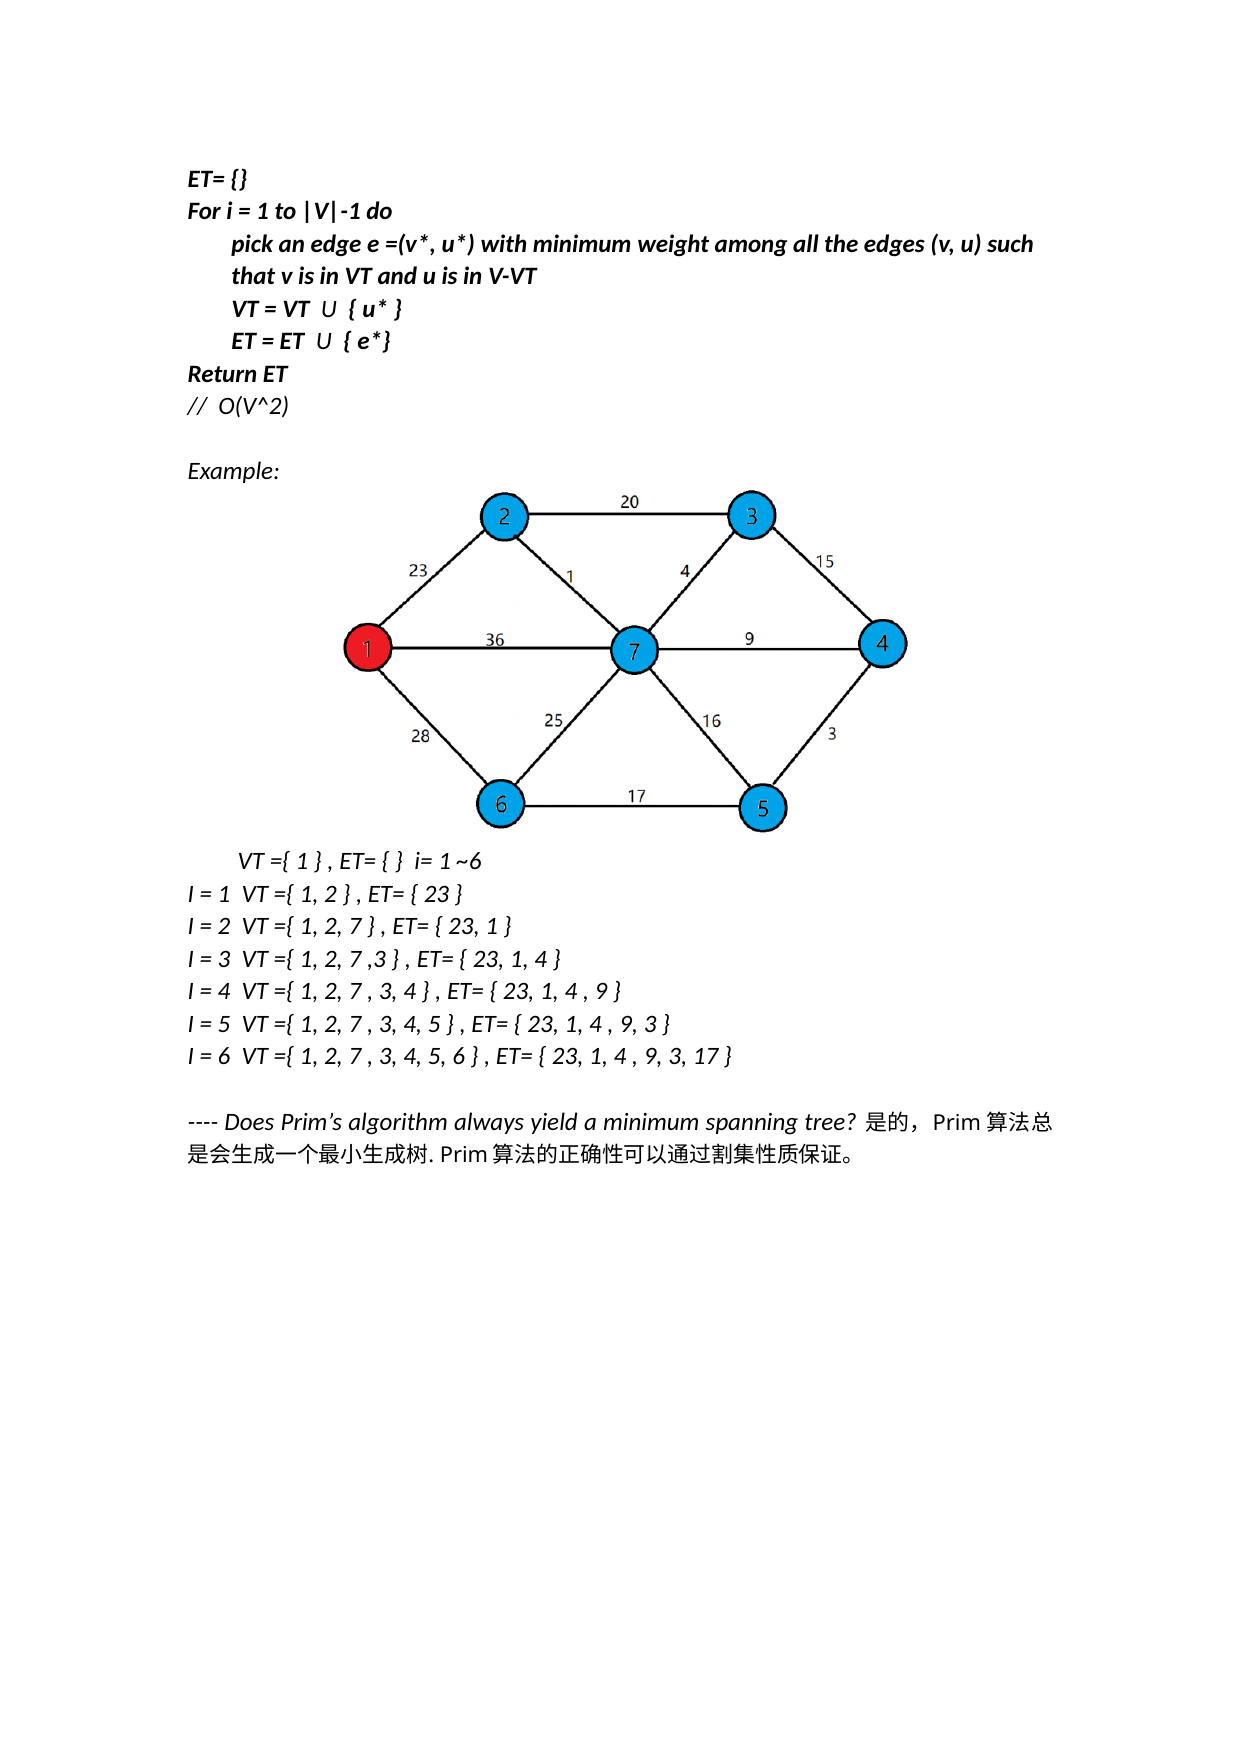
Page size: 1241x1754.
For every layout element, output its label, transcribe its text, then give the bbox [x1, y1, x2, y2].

text For i = 1 to |V|-1 do [187, 194, 1053, 227]
text // O(V^2) [187, 389, 1053, 422]
text Example: [187, 454, 1053, 487]
text VT ={ 1 } , ET= { } i= 1 ~6 [187, 844, 1053, 877]
text ET= {} [187, 162, 1053, 194]
text pick an edge e =(v*, u*) with minimum weight among all the edges (v, u) such [187, 227, 1053, 259]
text I = 6 VT ={ 1, 2, 7 , 3, 4, 5, 6 } , ET= { 23, 1, 4 , 9, 3, 17 } [187, 1039, 1053, 1072]
text ---- Does Prim’s algorithm always yield a minimum spanning tree? 是的，Prim算法总是会生成一个最小生成树. Prim算法的正确性可以通过割集性质保证。 [187, 1104, 1053, 1169]
text VT = VT U { u* } [187, 292, 1053, 324]
text I = 1 VT ={ 1, 2 } , ET= { 23 } [187, 877, 1053, 909]
text Return ET [187, 357, 1053, 389]
text I = 2 VT ={ 1, 2, 7 } , ET= { 23, 1 } [187, 909, 1053, 942]
text I = 5 VT ={ 1, 2, 7 , 3, 4, 5 } , ET= { 23, 1, 4 , 9, 3 } [187, 1007, 1053, 1039]
text I = 3 VT ={ 1, 2, 7 ,3 } , ET= { 23, 1, 4 } [187, 942, 1053, 974]
picture [300, 487, 940, 843]
text that v is in VT and u is in V-VT [187, 259, 1053, 292]
text I = 4 VT ={ 1, 2, 7 , 3, 4 } , ET= { 23, 1, 4 , 9 } [187, 974, 1053, 1007]
text ET = ET U { e*} [187, 324, 1053, 357]
